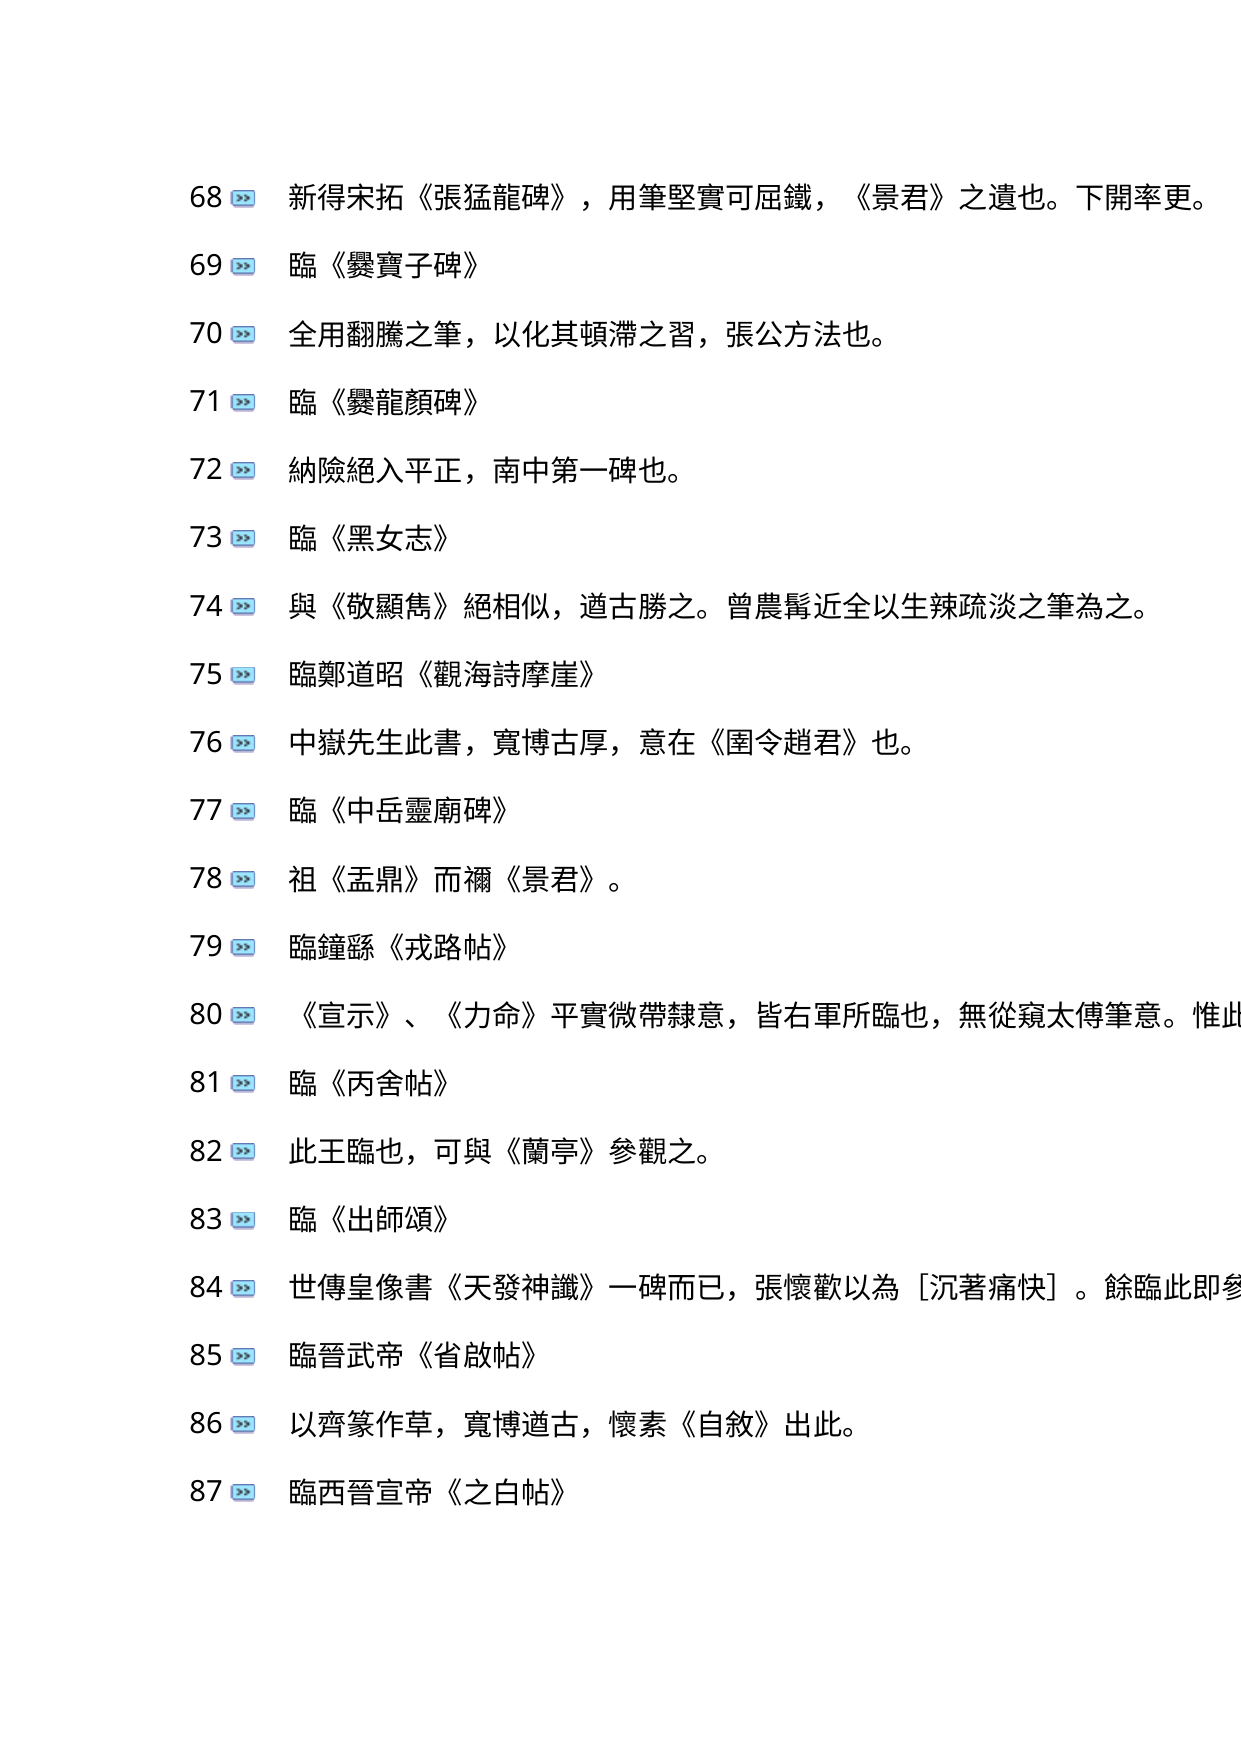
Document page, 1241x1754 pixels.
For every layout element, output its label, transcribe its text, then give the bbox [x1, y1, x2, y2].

table_cell 71 [188, 366, 286, 434]
table_cell 75 [188, 639, 286, 707]
picture [230, 394, 256, 412]
table_cell 全用翻騰之筆，以化其頓滯之習，張公方法也。 [286, 298, 1240, 366]
table_cell 87 [188, 1456, 286, 1524]
table_cell 72 [188, 435, 286, 503]
table_cell 81 [188, 1048, 286, 1116]
picture [230, 735, 256, 753]
table_cell 臨《丙舍帖》 [286, 1048, 1240, 1116]
picture [230, 190, 256, 208]
table_cell 76 [188, 707, 286, 775]
table_cell 臨《爨寶子碑》 [286, 230, 1240, 298]
table_cell 83 [188, 1184, 286, 1252]
table_cell 新得宋拓《張猛龍碑》，用筆堅實可屈鐵，《景君》之遺也。下開率更。 [286, 162, 1240, 230]
picture [230, 939, 256, 957]
picture [230, 1007, 256, 1025]
table_cell 86 [188, 1388, 286, 1456]
table_cell 《宣示》、《力命》平實微帶隸意，皆右軍所臨也，無從窺太傅筆意。惟此表可求太傅［隼尾波］。繇從賊而謂關壯繆，為賊宜矣！ [286, 980, 1240, 1048]
table_cell 臨晉武帝《省啟帖》 [286, 1320, 1240, 1388]
picture [230, 258, 256, 276]
picture [230, 462, 256, 480]
table_cell 臨《中岳靈廟碑》 [286, 775, 1240, 843]
table_cell 臨西晉宣帝《之白帖》 [286, 1456, 1240, 1524]
picture [230, 530, 256, 548]
picture [230, 1348, 256, 1366]
table_cell 73 [188, 503, 286, 571]
table_cell 85 [188, 1320, 286, 1388]
table_cell 以齊篆作草，寬博遒古，懷素《自敘》出此。 [286, 1388, 1240, 1456]
picture [230, 803, 256, 821]
table_cell 臨鄭道昭《觀海詩摩崖》 [286, 639, 1240, 707]
table_cell 70 [188, 298, 286, 366]
picture [230, 667, 256, 685]
table_cell 84 [188, 1252, 286, 1320]
picture [230, 871, 256, 889]
table_cell 世傳皇像書《天發神讖》一碑而已，張懷歡以為［沉著痛快］。餘臨此即參用《神讖碑》意。 [286, 1252, 1240, 1320]
table_cell 納險絕入平正，南中第一碑也。 [286, 435, 1240, 503]
picture [230, 326, 256, 344]
table_cell 與《敬顯雋》絕相似，遒古勝之。曾農髯近全以生辣疏淡之筆為之。 [286, 571, 1240, 639]
table_cell 祖《盂鼎》而禰《景君》。 [286, 843, 1240, 911]
table_cell 69 [188, 230, 286, 298]
table_cell 此王臨也，可與《蘭亭》參觀之。 [286, 1116, 1240, 1184]
table_cell 74 [188, 571, 286, 639]
picture [230, 1484, 256, 1502]
picture [230, 1143, 256, 1161]
table_cell 79 [188, 911, 286, 979]
table_cell 中嶽先生此書，寬博古厚，意在《圉令趙君》也。 [286, 707, 1240, 775]
picture [230, 1416, 256, 1434]
table_cell 臨《黑女志》 [286, 503, 1240, 571]
table_cell 77 [188, 775, 286, 843]
table_cell 臨《出師頌》 [286, 1184, 1240, 1252]
table_cell 68 [188, 162, 286, 230]
picture [230, 1280, 256, 1298]
table_cell 臨《爨龍顏碑》 [286, 366, 1240, 434]
picture [230, 1075, 256, 1093]
picture [230, 1212, 256, 1230]
table_cell 80 [188, 980, 286, 1048]
table_cell 臨鐘繇《戎路帖》 [286, 911, 1240, 979]
table_cell 78 [188, 843, 286, 911]
picture [230, 598, 256, 616]
table_cell 82 [188, 1116, 286, 1184]
